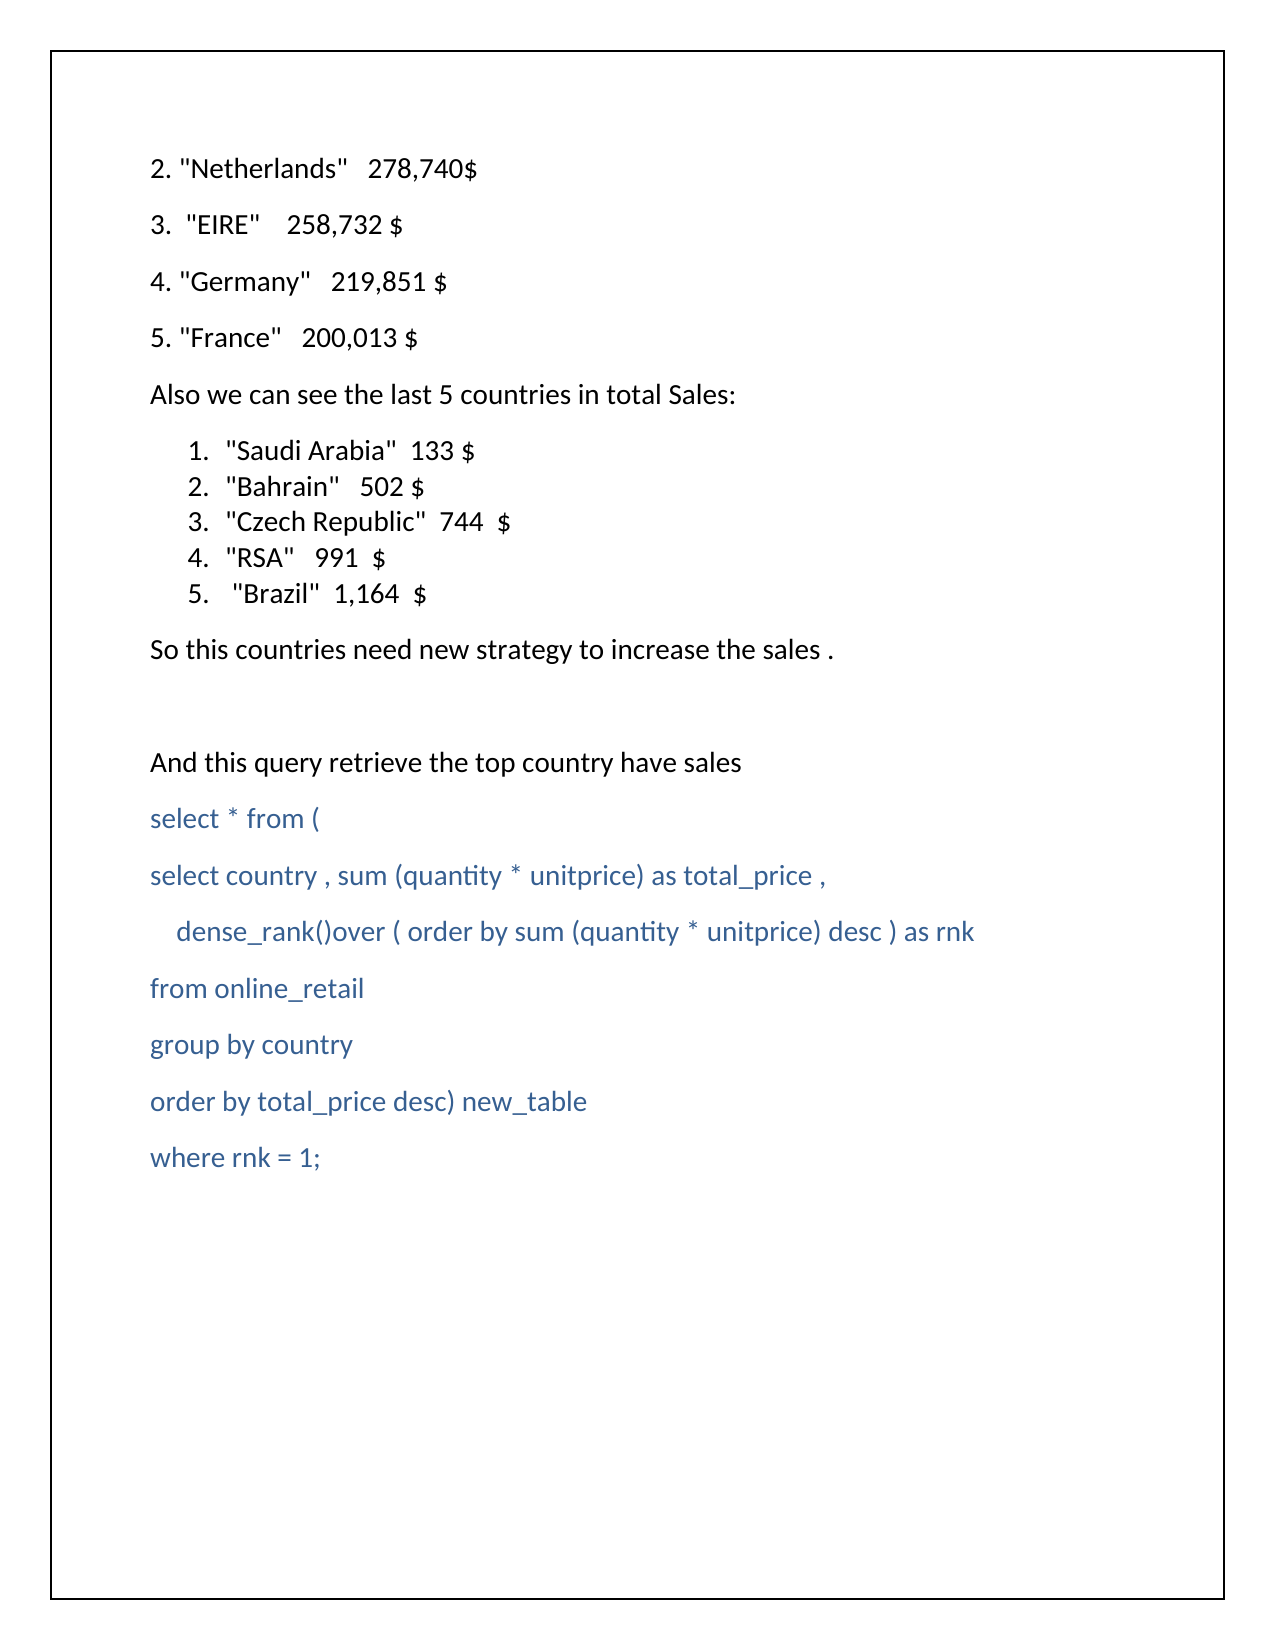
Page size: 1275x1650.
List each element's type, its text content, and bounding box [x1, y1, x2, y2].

text dense_rank()over ( order by sum (quantity * unitprice) desc ) as rnk [150, 913, 1125, 949]
list "Bahrain" 502 $ [187, 468, 1125, 503]
list "Czech Republic" 744 $ [187, 503, 1125, 539]
list "Brazil" 1,164 $ [187, 575, 1125, 610]
list "Saudi Arabia" 133 $ [187, 432, 1125, 468]
text select * from ( [150, 801, 1125, 836]
text group by country [150, 1026, 1125, 1062]
text Also we can see the last 5 countries in total Sales: [150, 376, 1125, 411]
text And this query retrieve the top country have sales [150, 744, 1125, 780]
text select country , sum (quantity * unitprice) as total_price , [150, 857, 1125, 893]
text where rnk = 1; [150, 1139, 1125, 1175]
list "RSA" 991 $ [187, 539, 1125, 575]
text 3. "EIRE" 258,732 $ [150, 206, 1125, 242]
text 4. "Germany" 219,851 $ [150, 263, 1125, 298]
text So this countries need new strategy to increase the sales . [150, 631, 1125, 667]
text from online_retail [150, 970, 1125, 1006]
text 5. "France" 200,013 $ [150, 319, 1125, 355]
text 2. "Netherlands" 278,740$ [150, 150, 1125, 186]
text order by total_price desc) new_table [150, 1083, 1125, 1118]
